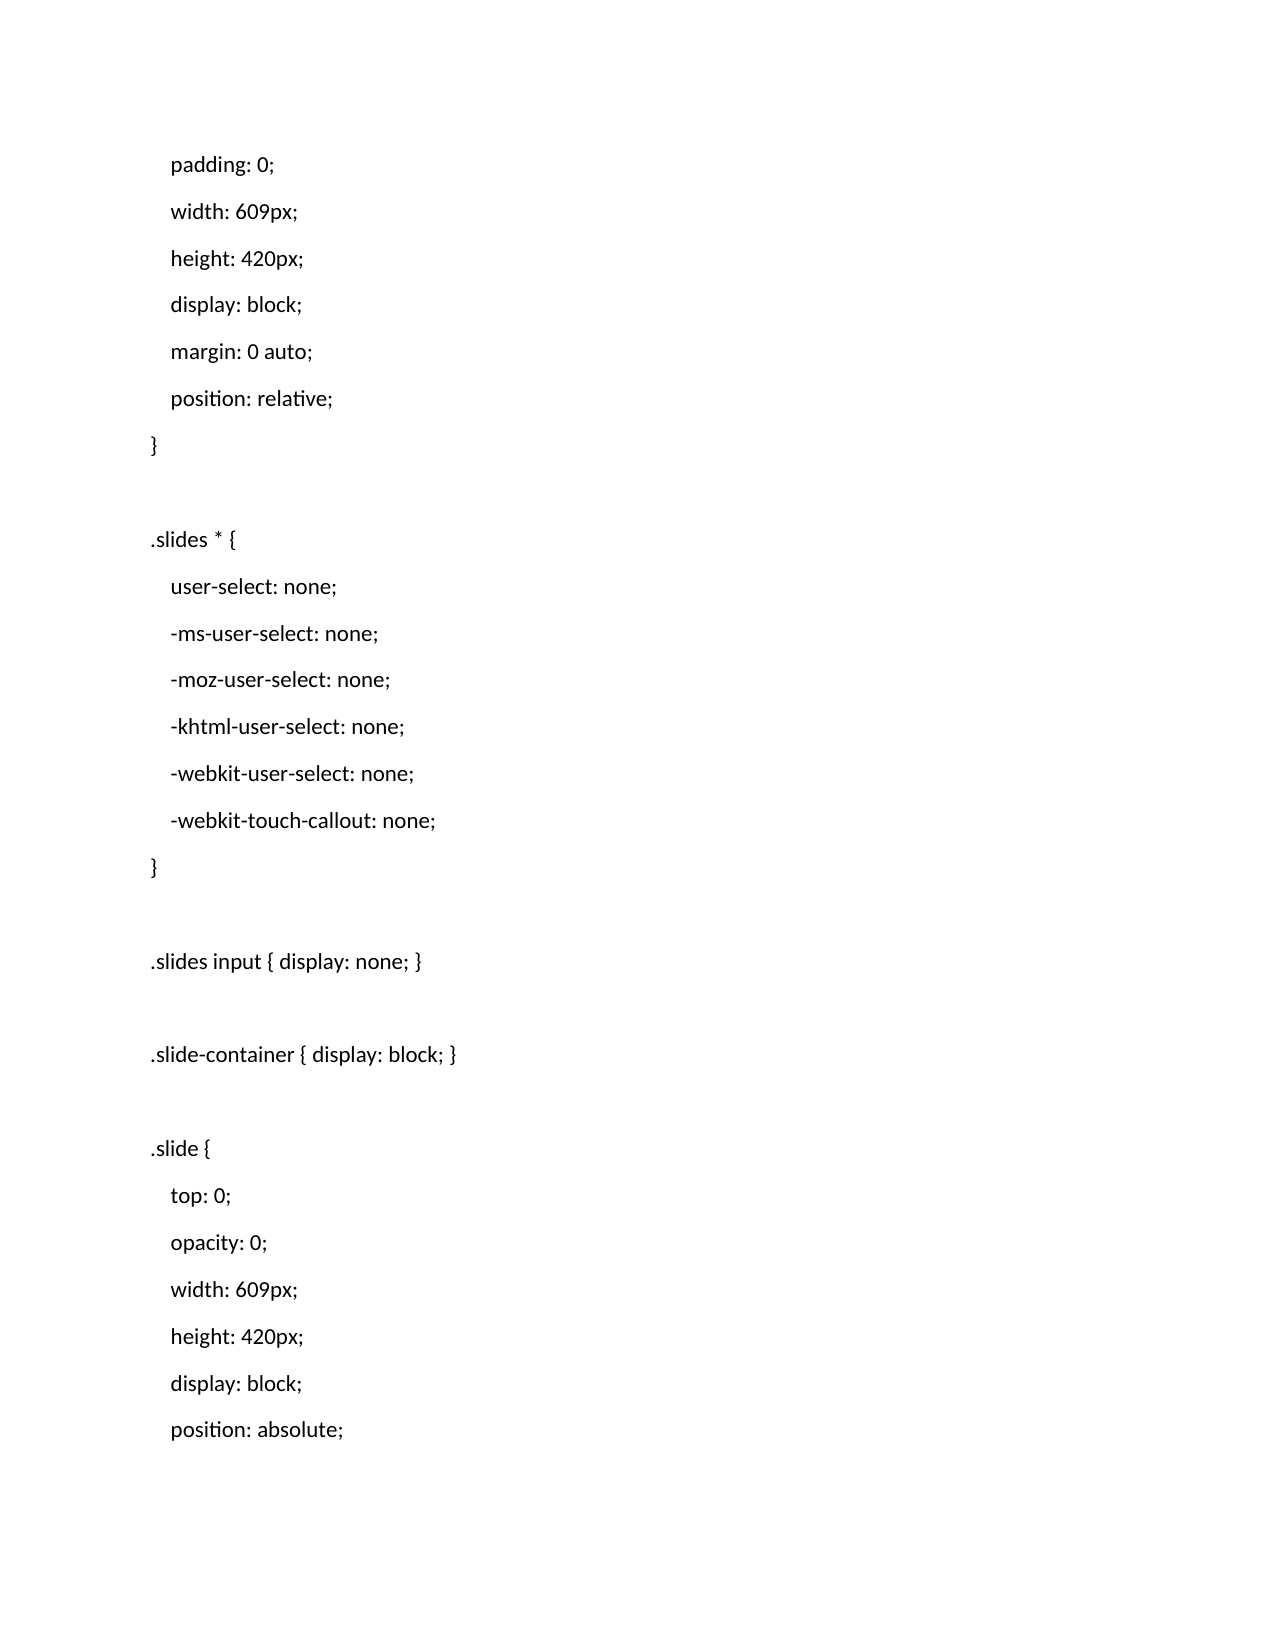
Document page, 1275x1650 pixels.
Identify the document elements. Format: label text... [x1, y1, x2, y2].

text display: block; [150, 1369, 1125, 1397]
text -moz-user-select: none; [150, 666, 1125, 694]
text .slide-container { display: block; } [150, 1041, 1125, 1069]
text -khtml-user-select: none; [150, 712, 1125, 741]
text .slide { [150, 1134, 1125, 1162]
text height: 420px; [150, 1322, 1125, 1350]
text .slides * { [150, 525, 1125, 553]
text opacity: 0; [150, 1228, 1125, 1256]
text padding: 0; [150, 150, 1125, 178]
text margin: 0 auto; [150, 337, 1125, 366]
text width: 609px; [150, 1275, 1125, 1303]
text .slides input { display: none; } [150, 947, 1125, 975]
text user-select: none; [150, 572, 1125, 600]
text } [150, 853, 1125, 881]
text position: relative; [150, 384, 1125, 412]
text -webkit-user-select: none; [150, 759, 1125, 787]
text height: 420px; [150, 244, 1125, 272]
text -ms-user-select: none; [150, 619, 1125, 647]
text top: 0; [150, 1181, 1125, 1209]
text display: block; [150, 291, 1125, 319]
text -webkit-touch-callout: none; [150, 806, 1125, 834]
text width: 609px; [150, 197, 1125, 225]
text } [150, 431, 1125, 459]
text position: absolute; [150, 1416, 1125, 1444]
